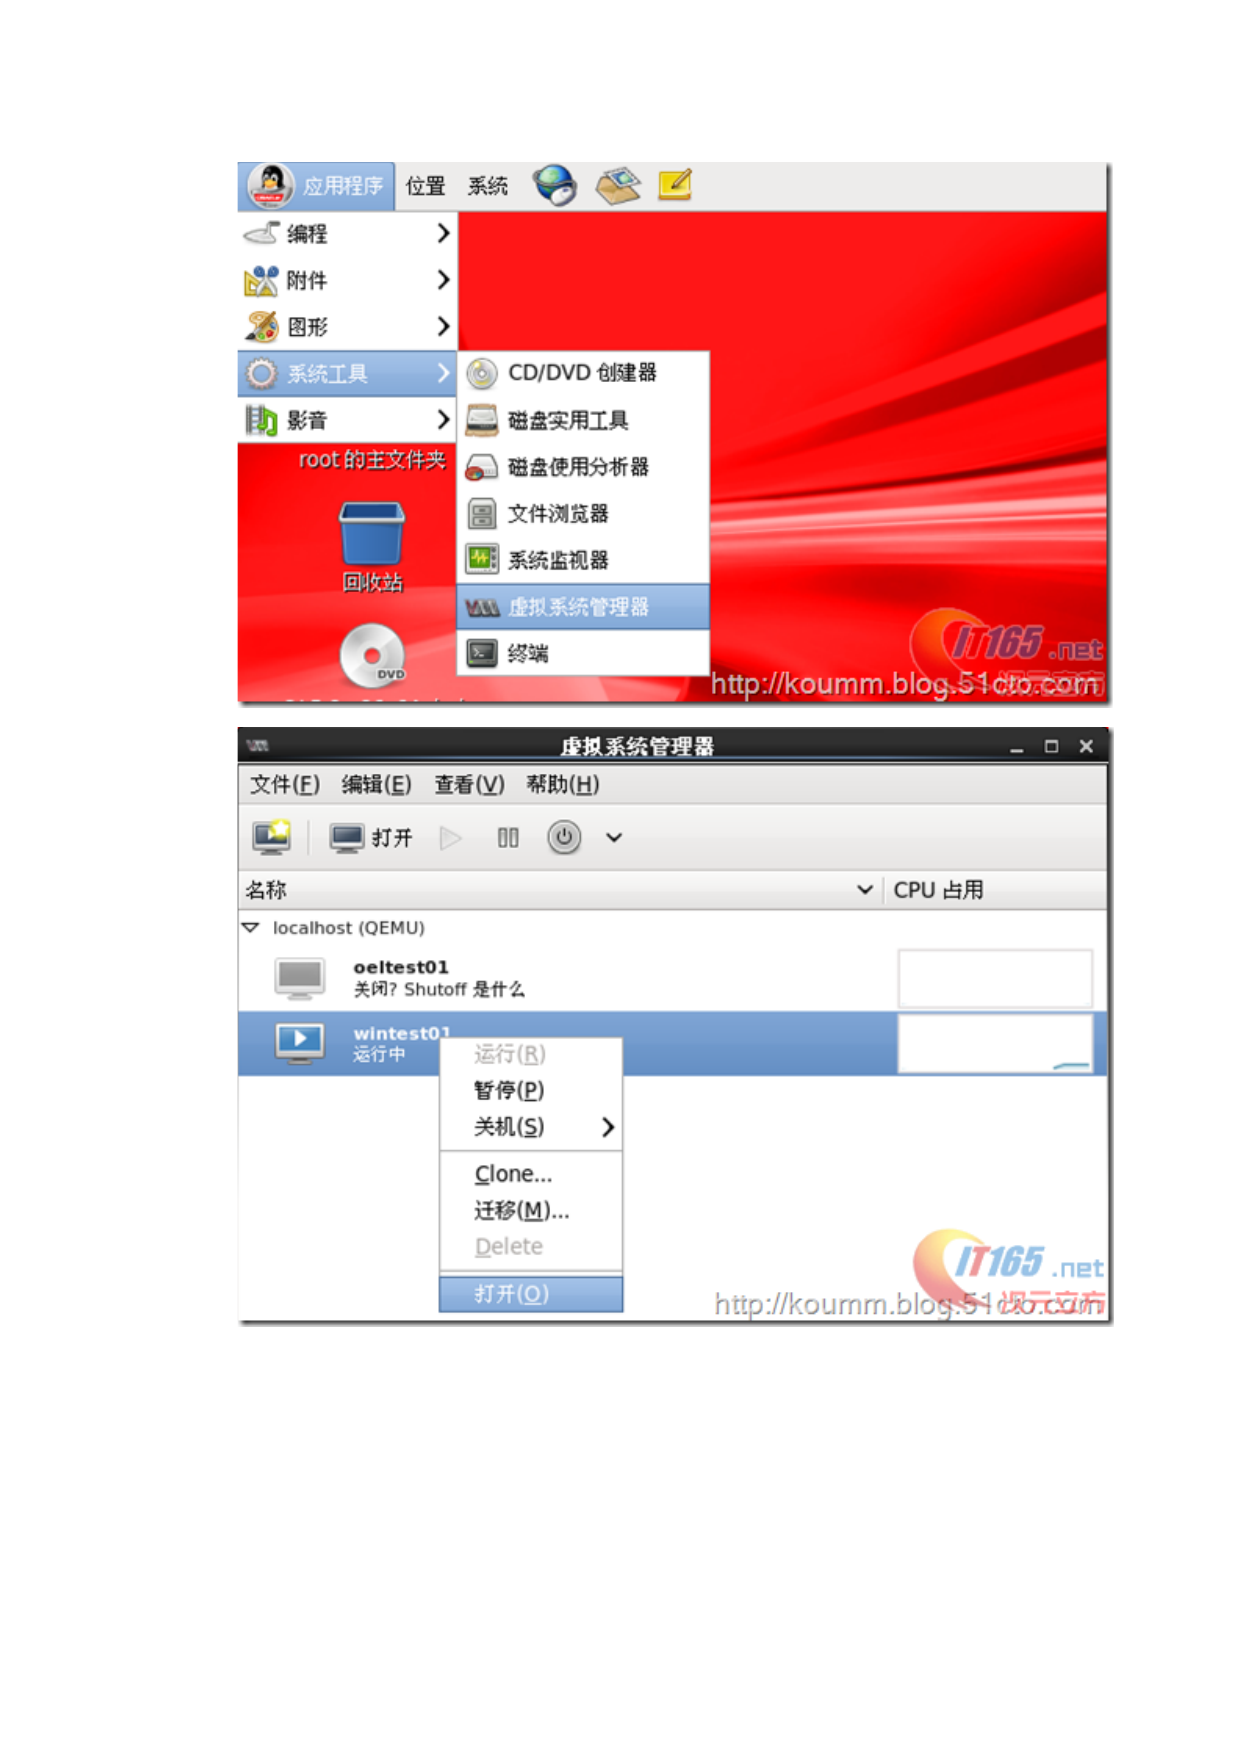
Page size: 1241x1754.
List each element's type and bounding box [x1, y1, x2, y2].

picture [237, 727, 1114, 1327]
picture [237, 162, 1113, 708]
